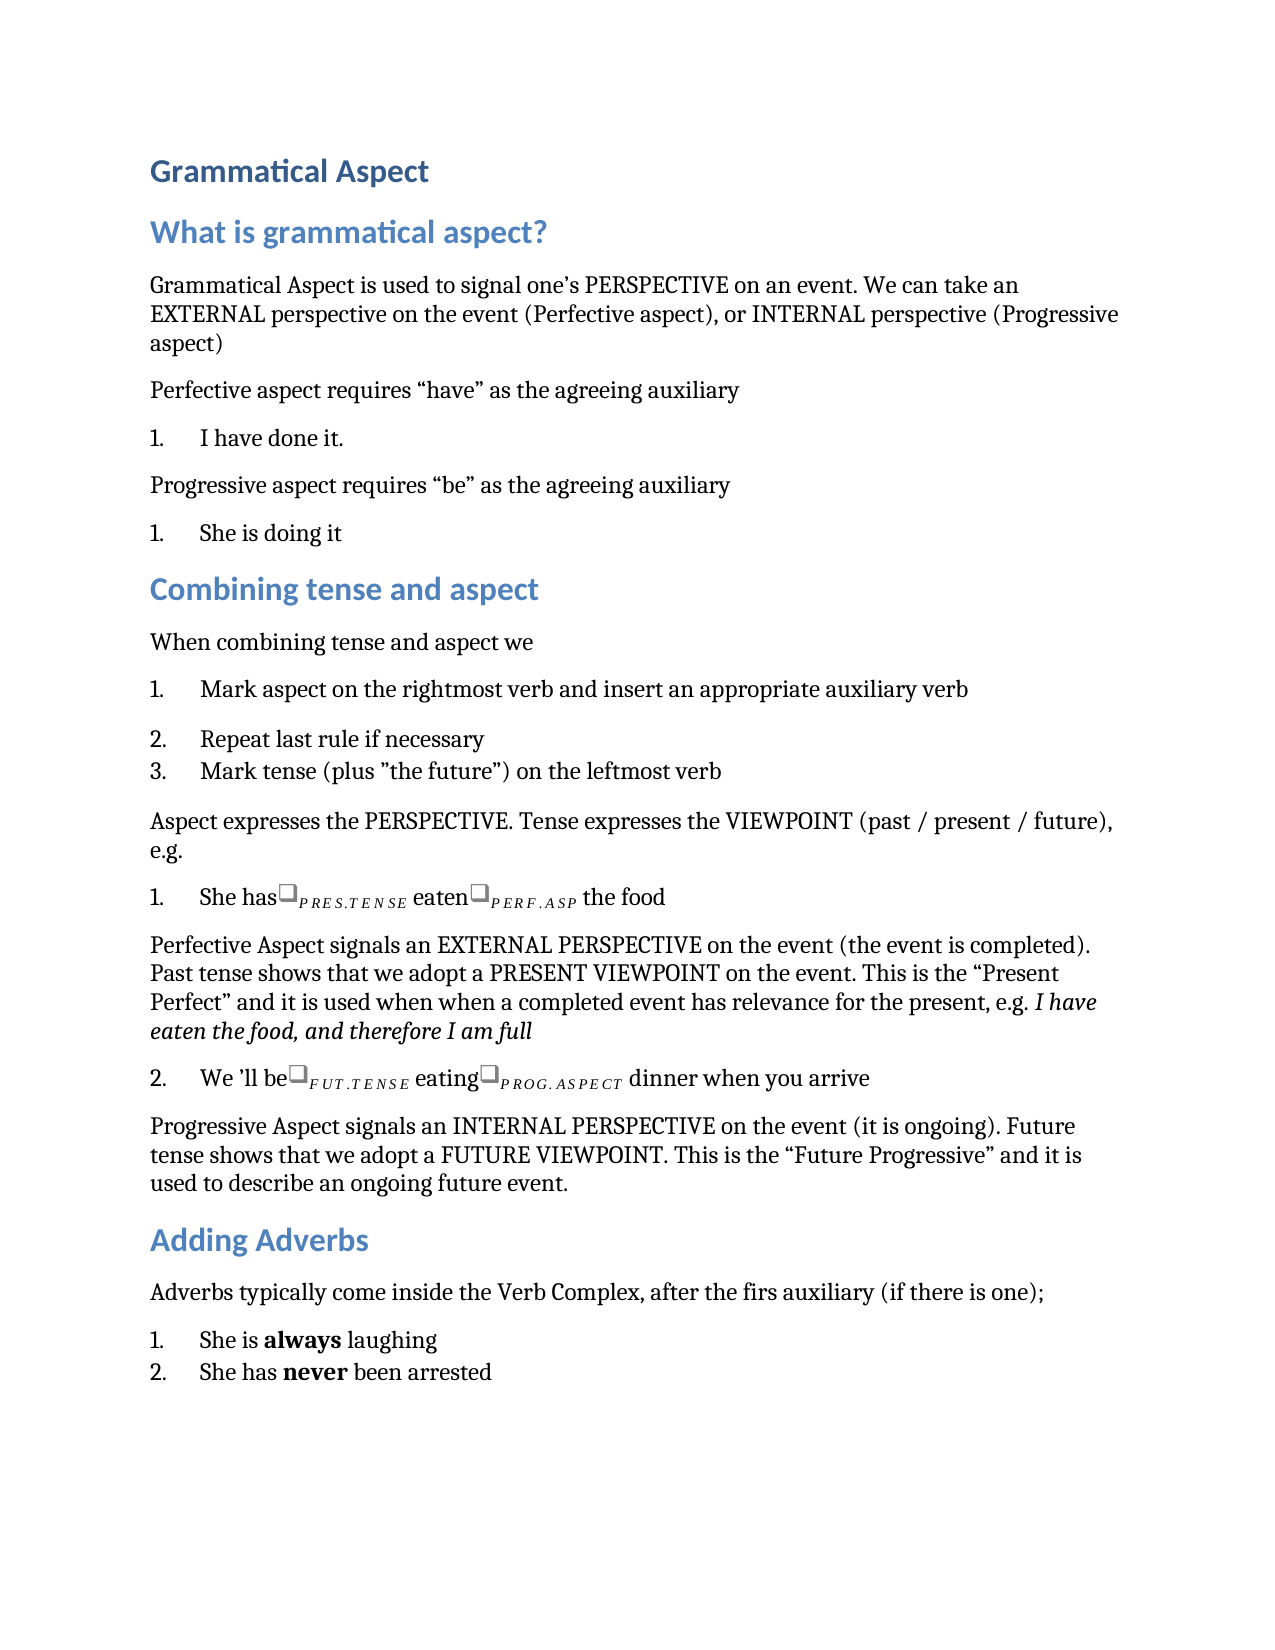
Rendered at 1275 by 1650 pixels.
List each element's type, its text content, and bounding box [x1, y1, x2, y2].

list We ’ll be eating dinner when you arrive [150, 1064, 1125, 1093]
subtitle Grammatical Aspect [150, 150, 1125, 191]
list Mark tense (plus ”the future”) on the leftmost verb [150, 757, 1125, 786]
list She has never been arrested [150, 1358, 1125, 1387]
text Progressive aspect requires “be” as the agreeing auxiliary [150, 471, 1125, 500]
text When combining tense and aspect we [150, 628, 1125, 656]
list Repeat last rule if necessary [150, 725, 1125, 753]
list She has eaten the food [150, 883, 1125, 912]
text Progressive Aspect signals an INTERNAL PERSPECTIVE on the event (it is ongoing). Future tense shows that we adopt a FUTURE VIEWPOINT. This is the “Future Progressive” and it is used to describe an ongoing future event. [150, 1112, 1125, 1198]
subtitle What is grammatical aspect? [150, 212, 1125, 252]
list She is always laughing [150, 1326, 1125, 1354]
list She is doing it [150, 518, 1125, 547]
list Mark aspect on the rightmost verb and insert an appropriate auxiliary verb [150, 675, 1125, 704]
subtitle Adding Adverbs [150, 1219, 1125, 1259]
text Grammatical Aspect is used to signal one’s PERSPECTIVE on an event. We can take an EXTERNAL perspective on the event (Perfective aspect), or INTERNAL perspective (Progressive aspect) [150, 271, 1125, 357]
subtitle Combining tense and aspect [150, 568, 1125, 609]
text Adverbs typically come inside the Verb Complex, after the firs auxiliary (if there is one); [150, 1278, 1125, 1307]
text Aspect expresses the PERSPECTIVE. Tense expresses the VIEWPOINT (past / present / future), e.g. [150, 807, 1125, 864]
list I have done it. [150, 423, 1125, 452]
text Perfective aspect requires “have” as the agreeing auxiliary [150, 376, 1125, 405]
text Perfective Aspect signals an EXTERNAL PERSPECTIVE on the event (the event is completed). Past tense shows that we adopt a PRESENT VIEWPOINT on the event. This is the “Present Perfect” and it is used when when a completed event has relevance for the present, e.g. I have eaten the food, and therefore I am full [150, 931, 1125, 1046]
